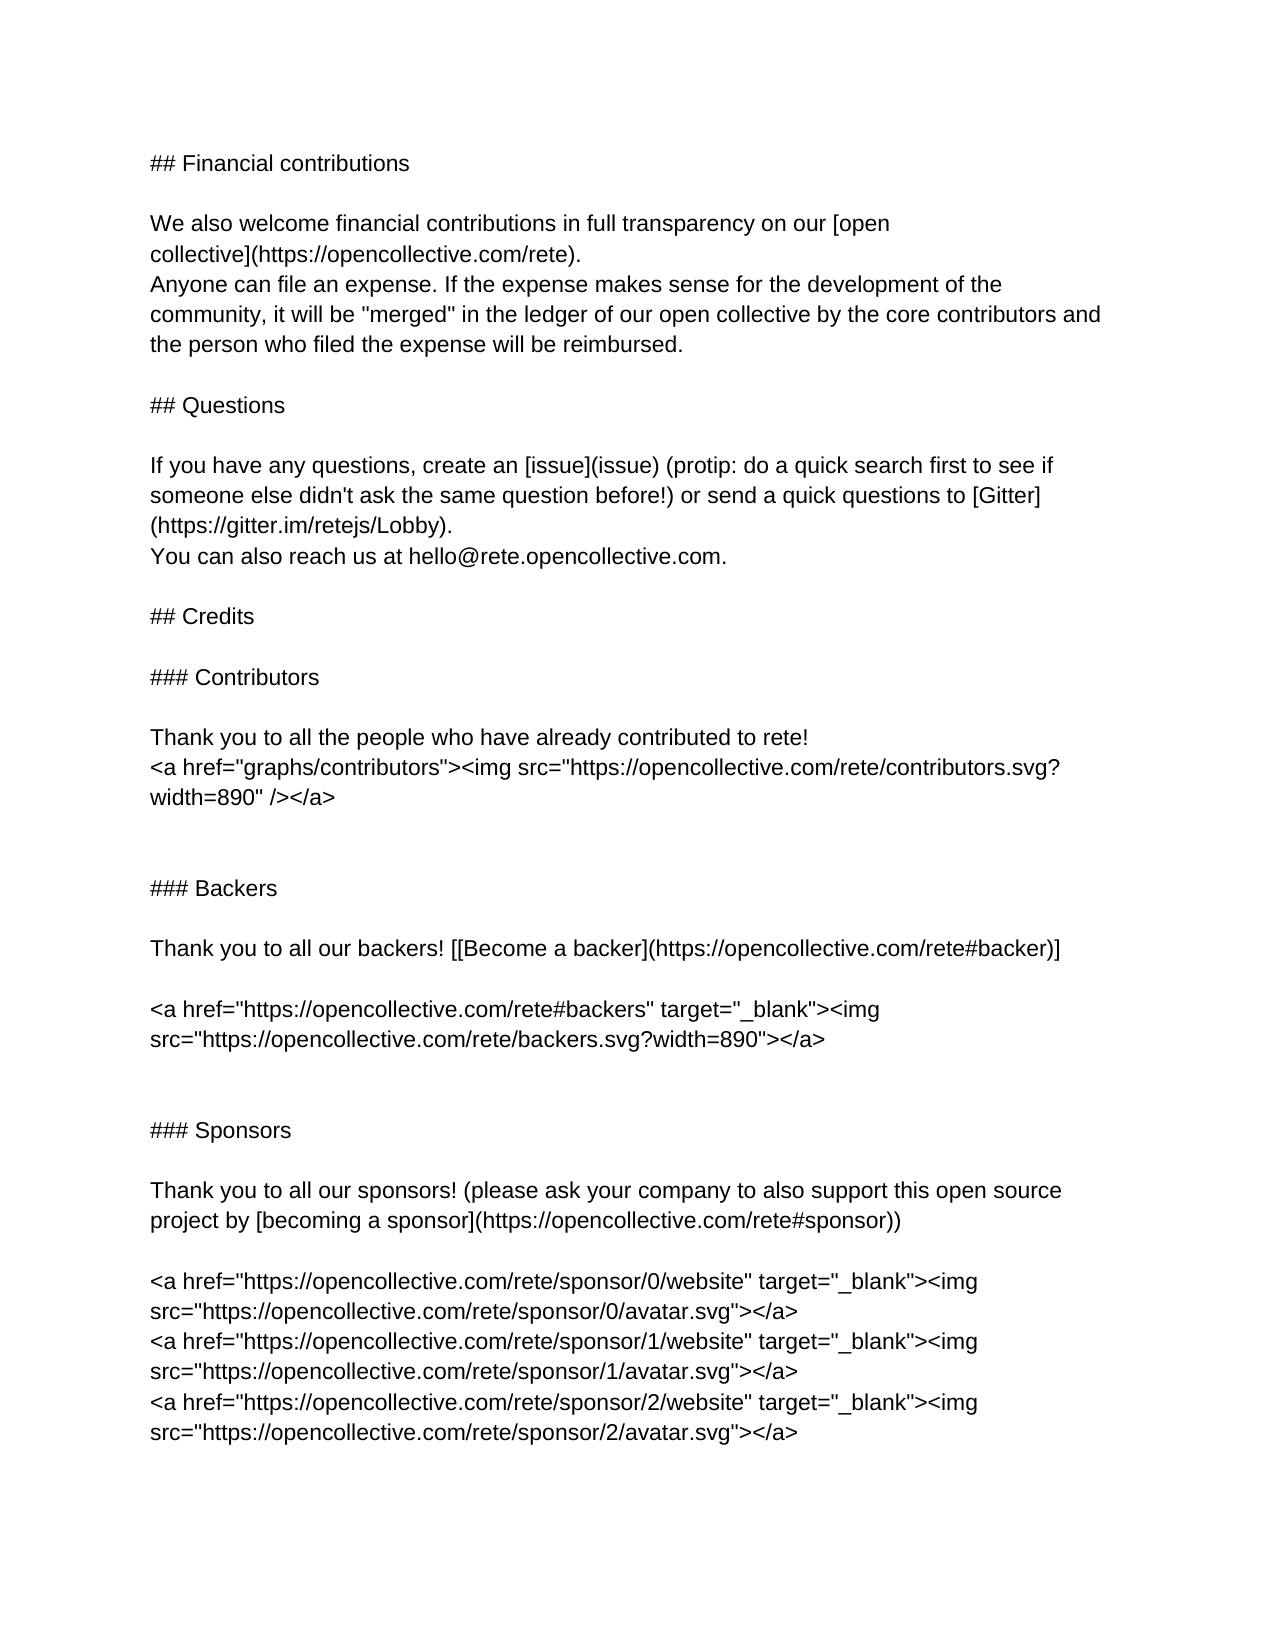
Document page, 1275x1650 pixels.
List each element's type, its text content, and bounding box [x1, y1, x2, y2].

text Thank you to all our backers! [[Become a backer](https://opencollective.com/rete#backer)] [150, 935, 1125, 962]
text We also welcome financial contributions in full transparency on our [open collective](https://opencollective.com/rete). [150, 210, 1125, 267]
text If you have any questions, create an [issue](issue) (protip: do a quick search first to see if someone else didn't ask the same question before!) or send a quick questions to [Gitter](https://gitter.im/retejs/Lobby). [150, 452, 1125, 539]
text <a href="https://opencollective.com/rete/sponsor/2/website" target="_blank"><img src="https://opencollective.com/rete/sponsor/2/avatar.svg"></a> [150, 1388, 1125, 1445]
text <a href="graphs/contributors"><img src="https://opencollective.com/rete/contributors.svg?width=890" /></a> [150, 754, 1125, 811]
text Thank you to all the people who have already contributed to rete! [150, 724, 1125, 750]
text <a href="https://opencollective.com/rete#backers" target="_blank"><img src="https://opencollective.com/rete/backers.svg?width=890"></a> [150, 996, 1125, 1052]
text ## Credits [150, 603, 1125, 629]
text <a href="https://opencollective.com/rete/sponsor/1/website" target="_blank"><img src="https://opencollective.com/rete/sponsor/1/avatar.svg"></a> [150, 1328, 1125, 1385]
text ### Contributors [150, 663, 1125, 690]
text ## Questions [150, 392, 1125, 418]
text ### Backers [150, 875, 1125, 901]
text ### Sponsors [150, 1117, 1125, 1143]
text Anyone can file an expense. If the expense makes sense for the development of the community, it will be "merged" in the ledger of our open collective by the core contributors and the person who filed the expense will be reimbursed. [150, 271, 1125, 358]
text Thank you to all our sponsors! (please ask your company to also support this open source project by [becoming a sponsor](https://opencollective.com/rete#sponsor)) [150, 1177, 1125, 1234]
text You can also reach us at hello@rete.opencollective.com. [150, 543, 1125, 569]
text ## Financial contributions [150, 150, 1125, 176]
text <a href="https://opencollective.com/rete/sponsor/0/website" target="_blank"><img src="https://opencollective.com/rete/sponsor/0/avatar.svg"></a> [150, 1268, 1125, 1324]
